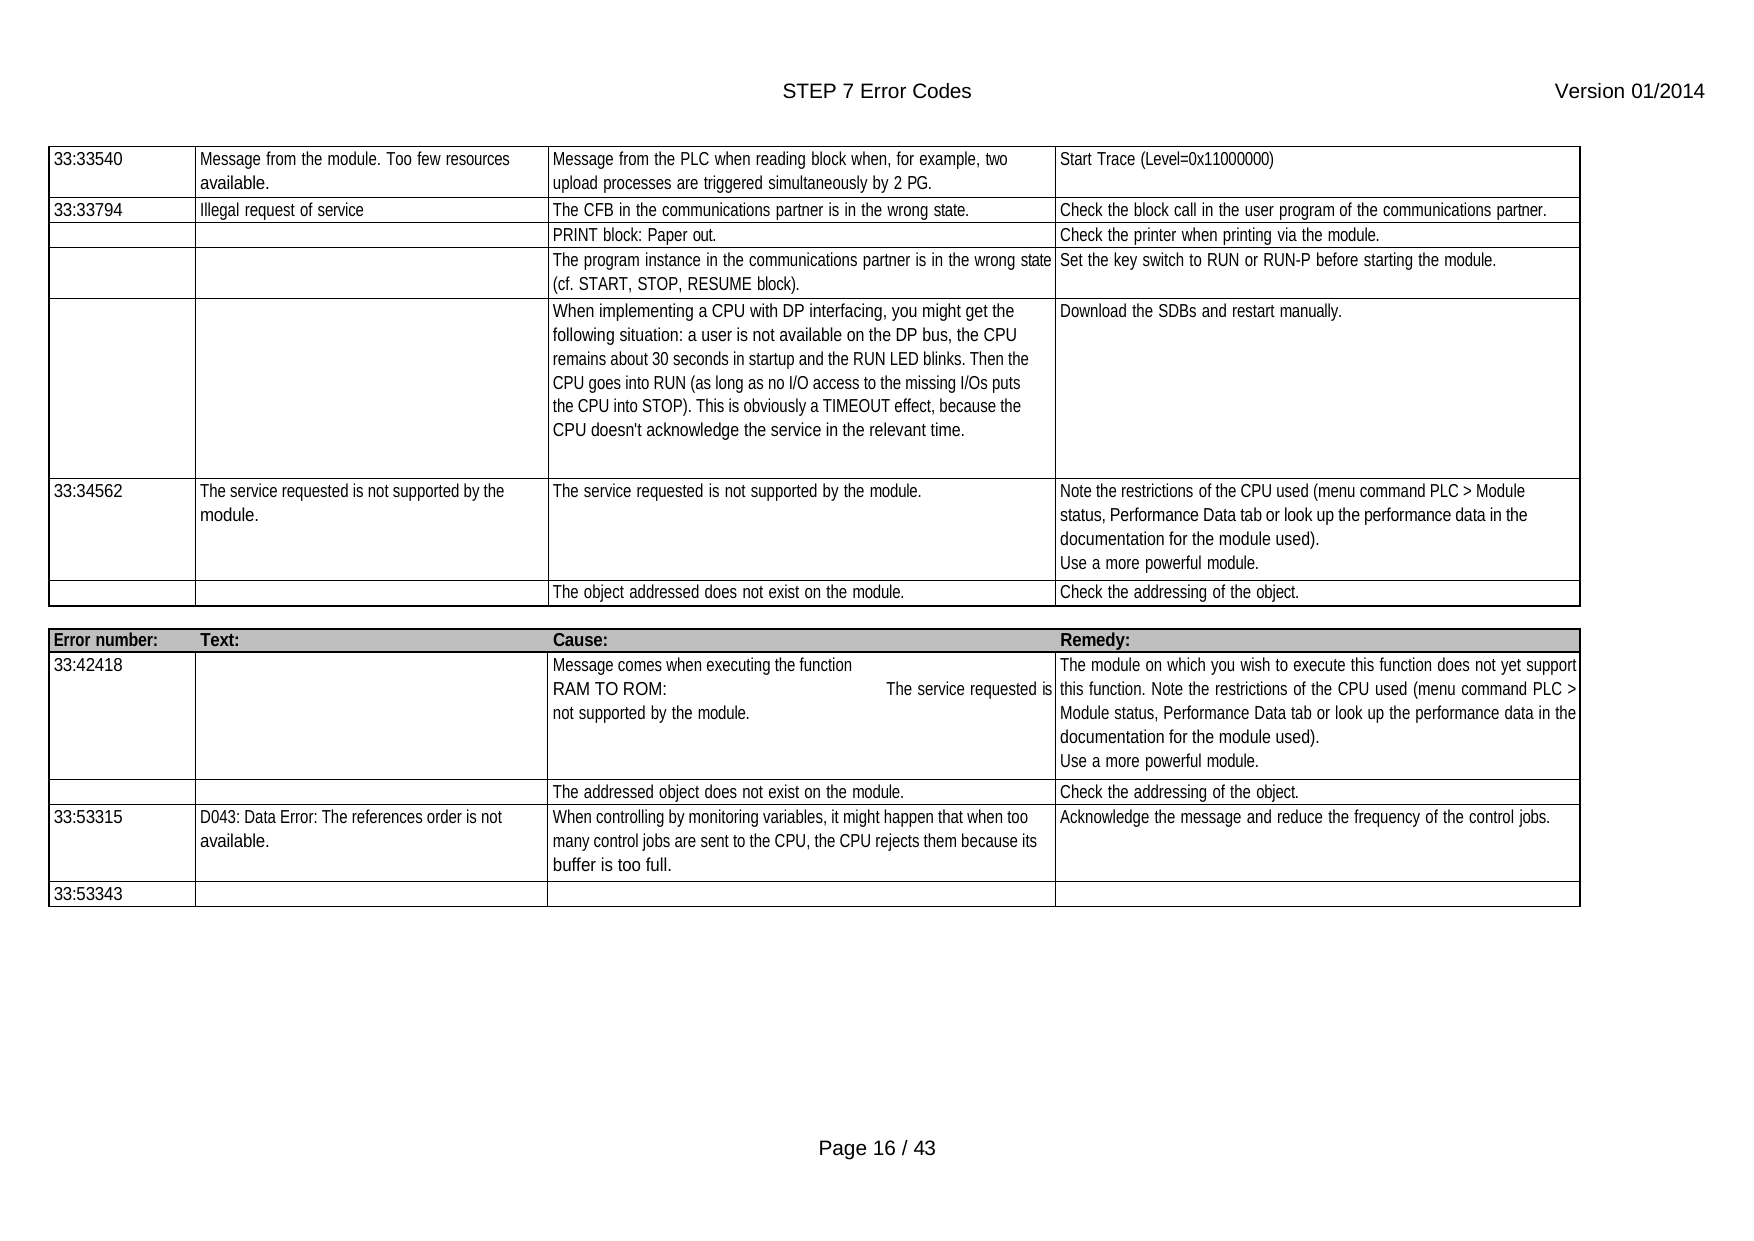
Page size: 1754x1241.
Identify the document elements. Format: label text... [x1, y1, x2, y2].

table_cell The CFB in the communications partner is in the wrong state. [549, 198, 1055, 222]
table_cell [196, 248, 548, 298]
table_cell 33:53315 [50, 805, 195, 881]
table_cell Check the block call in the user program of the communications partner. [1056, 198, 1579, 222]
table_header Error number: [50, 630, 195, 651]
table_cell [196, 882, 547, 906]
table_cell [196, 653, 547, 779]
table_cell The service requested is not supported by the module. [196, 479, 548, 580]
table_header Remedy: [1055, 630, 1579, 651]
table_header Cause: [548, 630, 870, 651]
table_cell [196, 581, 548, 604]
table_cell Check the printer when printing via the module. [1056, 223, 1579, 247]
table_cell PRINT block: Paper out. [549, 223, 1055, 247]
table_cell Download the SDBs and restart manually. [1056, 299, 1579, 478]
table_cell [50, 223, 195, 247]
table_cell [50, 248, 195, 298]
table_cell Acknowledge the message and reduce the frequency of the control jobs. [1056, 805, 1579, 881]
table_cell Set the key switch to RUN or RUN-P before starting the module. [1056, 248, 1579, 298]
table_cell Message from the PLC when reading block when, for example, two upload processes are triggered simultaneously by 2 PG. [549, 147, 1055, 197]
table_header Text: [195, 630, 548, 651]
table_header [870, 630, 1055, 651]
table_cell 33:34562 [50, 479, 195, 580]
table_cell [1056, 882, 1579, 906]
table_cell [50, 299, 195, 478]
table_cell The addressed object does not exist on the module. [548, 780, 1055, 804]
table_cell 33:42418 [50, 653, 195, 779]
table_cell Message comes when executing the function RAM TO ROM: not supported by the module. [548, 653, 870, 779]
table_cell Check the addressing of the object. [1056, 780, 1579, 804]
table_cell Illegal request of service [196, 198, 548, 222]
table_cell [50, 780, 195, 804]
table_cell [196, 223, 548, 247]
table_cell Start Trace (Level=0x11000000) [1056, 147, 1579, 197]
table_cell Message from the module. Too few resources available. [196, 147, 548, 197]
table_cell The service requested is not supported by the module. [549, 479, 1055, 580]
table_cell The service requested is [870, 653, 1055, 779]
table_cell [196, 299, 548, 478]
table_cell Check the addressing of the object. [1056, 581, 1579, 604]
table_cell The object addressed does not exist on the module. [549, 581, 1055, 604]
table_cell Note the restrictions of the CPU used (menu command PLC > Module status, Performance Data tab or look up the performance data in the documentation for the module used). Use a more powerful module. [1056, 479, 1579, 580]
table_cell When implementing a CPU with DP interfacing, you might get the following situation: a user is not available on the DP bus, the CPU remains about 30 seconds in startup and the RUN LED blinks. Then the CPU goes into RUN (as long as no I/O access to the missing I/Os puts the CPU into STOP). This is obviously a TIMEOUT effect, because the CPU doesn't acknowledge the service in the relevant time. [549, 299, 1055, 478]
table_cell 33:53343 [50, 882, 195, 906]
table_cell 33:33540 [50, 147, 195, 197]
table_cell D043: Data Error: The references order is not available. [196, 805, 547, 881]
table_cell The module on which you wish to execute this function does not yet support this function. Note the restrictions of the CPU used (menu command PLC > Module status, Performance Data tab or look up the performance data in the documentation for the module used). Use a more powerful module. [1056, 653, 1579, 779]
table_cell [50, 581, 195, 604]
table_cell 33:33794 [50, 198, 195, 222]
table_cell [548, 882, 1055, 906]
table_cell [196, 780, 547, 804]
table_cell When controlling by monitoring variables, it might happen that when too many control jobs are sent to the CPU, the CPU rejects them because its buffer is too full. [548, 805, 1055, 881]
table_cell The program instance in the communications partner is in the wrong state (cf. START, STOP, RESUME block). [549, 248, 1055, 298]
